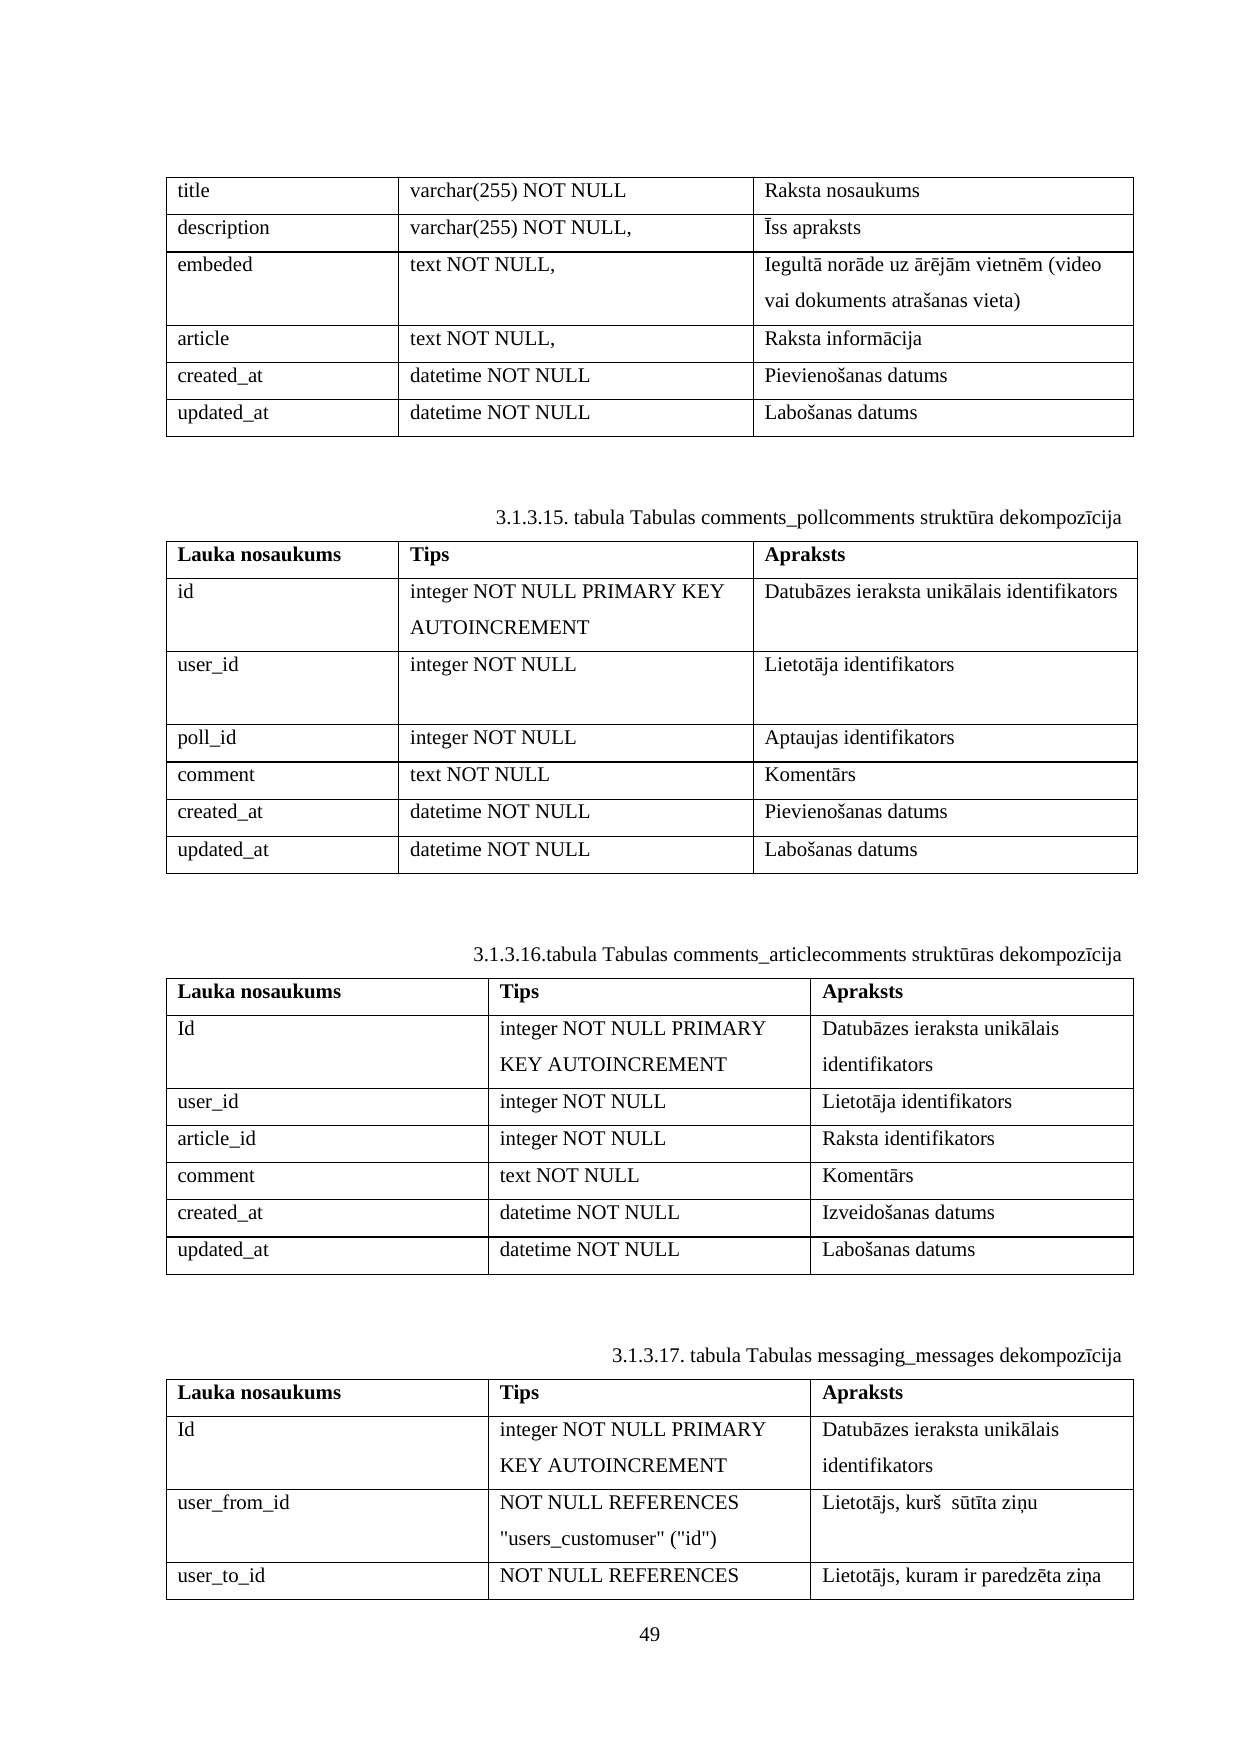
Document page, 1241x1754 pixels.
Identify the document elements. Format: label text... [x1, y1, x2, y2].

table_cell datetime NOT NULL [399, 400, 753, 436]
table_cell Raksta nosaukums [754, 178, 1133, 214]
table_cell id [167, 579, 398, 651]
table_cell Datubāzes ieraksta unikālais identifikators [811, 1417, 1133, 1489]
table_header Apraksts [754, 542, 1137, 578]
table_cell Id [167, 1417, 488, 1489]
table_cell Iegultā norāde uz ārējām vietnēm (video vai dokuments atrašanas vieta) [754, 253, 1133, 324]
table_cell Pievienošanas datums [754, 363, 1133, 399]
table_cell Lietotājs, kurš sūtīta ziņu [811, 1490, 1133, 1562]
table_cell datetime NOT NULL [489, 1238, 810, 1273]
table_cell updated_at [167, 400, 398, 436]
table_cell Datubāzes ieraksta unikālais identifikators [754, 579, 1137, 651]
table_cell Raksta identifikators [811, 1126, 1133, 1162]
table_cell Komentārs [811, 1163, 1133, 1199]
table_cell text NOT NULL [399, 763, 753, 798]
table_cell NOT NULL REFERENCES "users_customuser" ("id") [489, 1563, 810, 1599]
table_cell Lietotājs, kuram ir paredzēta ziņa [811, 1563, 1133, 1599]
table_cell integer NOT NULL [399, 652, 753, 724]
table_cell comment [167, 1163, 488, 1199]
table_cell Izveidošanas datums [811, 1200, 1133, 1236]
table_header Apraksts [811, 979, 1133, 1015]
table_cell Labošanas datums [811, 1238, 1133, 1273]
table_cell Īss apraksts [754, 215, 1133, 251]
table_cell varchar(255) NOT NULL [399, 178, 753, 214]
table_cell user_id [167, 652, 398, 724]
table_cell integer NOT NULL [399, 725, 753, 761]
table_cell integer NOT NULL PRIMARY KEY AUTOINCREMENT [489, 1417, 810, 1489]
table_cell user_from_id [167, 1490, 488, 1562]
table_cell updated_at [167, 1238, 488, 1273]
table_cell Datubāzes ieraksta unikālais identifikators [811, 1016, 1133, 1088]
table_header Lauka nosaukums [167, 979, 488, 1015]
table_cell NOT NULL REFERENCES "users_customuser" ("id") [489, 1490, 810, 1562]
table_cell datetime NOT NULL [399, 363, 753, 399]
table_cell created_at [167, 1200, 488, 1236]
table_cell datetime NOT NULL [489, 1200, 810, 1236]
table_cell created_at [167, 363, 398, 399]
table_header Lauka nosaukums [167, 1380, 488, 1416]
table_header Tips [489, 1380, 810, 1416]
table_cell article_id [167, 1126, 488, 1162]
table_cell user_to_id [167, 1563, 488, 1599]
table_cell Raksta informācija [754, 326, 1133, 362]
table_cell created_at [167, 800, 398, 836]
table_cell Komentārs [754, 763, 1137, 798]
table_cell poll_id [167, 725, 398, 761]
table_header Lauka nosaukums [167, 542, 398, 578]
table_cell text NOT NULL [489, 1163, 810, 1199]
table_cell Lietotāja identifikators [754, 652, 1137, 724]
table_cell text NOT NULL, [399, 326, 753, 362]
table_header Tips [399, 542, 753, 578]
table_cell Aptaujas identifikators [754, 725, 1137, 761]
table_cell Labošanas datums [754, 837, 1137, 873]
table_cell Lietotāja identifikators [811, 1089, 1133, 1125]
table_cell integer NOT NULL PRIMARY KEY AUTOINCREMENT [489, 1016, 810, 1088]
table_cell Id [167, 1016, 488, 1088]
table_cell description [167, 215, 398, 251]
table_cell integer NOT NULL [489, 1089, 810, 1125]
table_cell Labošanas datums [754, 400, 1133, 436]
table_header Tips [489, 979, 810, 1015]
table_cell datetime NOT NULL [399, 837, 753, 873]
table_cell comment [167, 763, 398, 798]
table_cell text NOT NULL, [399, 253, 753, 324]
table_cell article [167, 326, 398, 362]
table_cell updated_at [167, 837, 398, 873]
table_cell integer NOT NULL PRIMARY KEY AUTOINCREMENT [399, 579, 753, 651]
table_cell title [167, 178, 398, 214]
table_cell Pievienošanas datums [754, 800, 1137, 836]
table_cell datetime NOT NULL [399, 800, 753, 836]
table_header Apraksts [811, 1380, 1133, 1416]
table_cell embeded [167, 253, 398, 324]
table_cell varchar(255) NOT NULL, [399, 215, 753, 251]
table_cell user_id [167, 1089, 488, 1125]
table_cell integer NOT NULL [489, 1126, 810, 1162]
